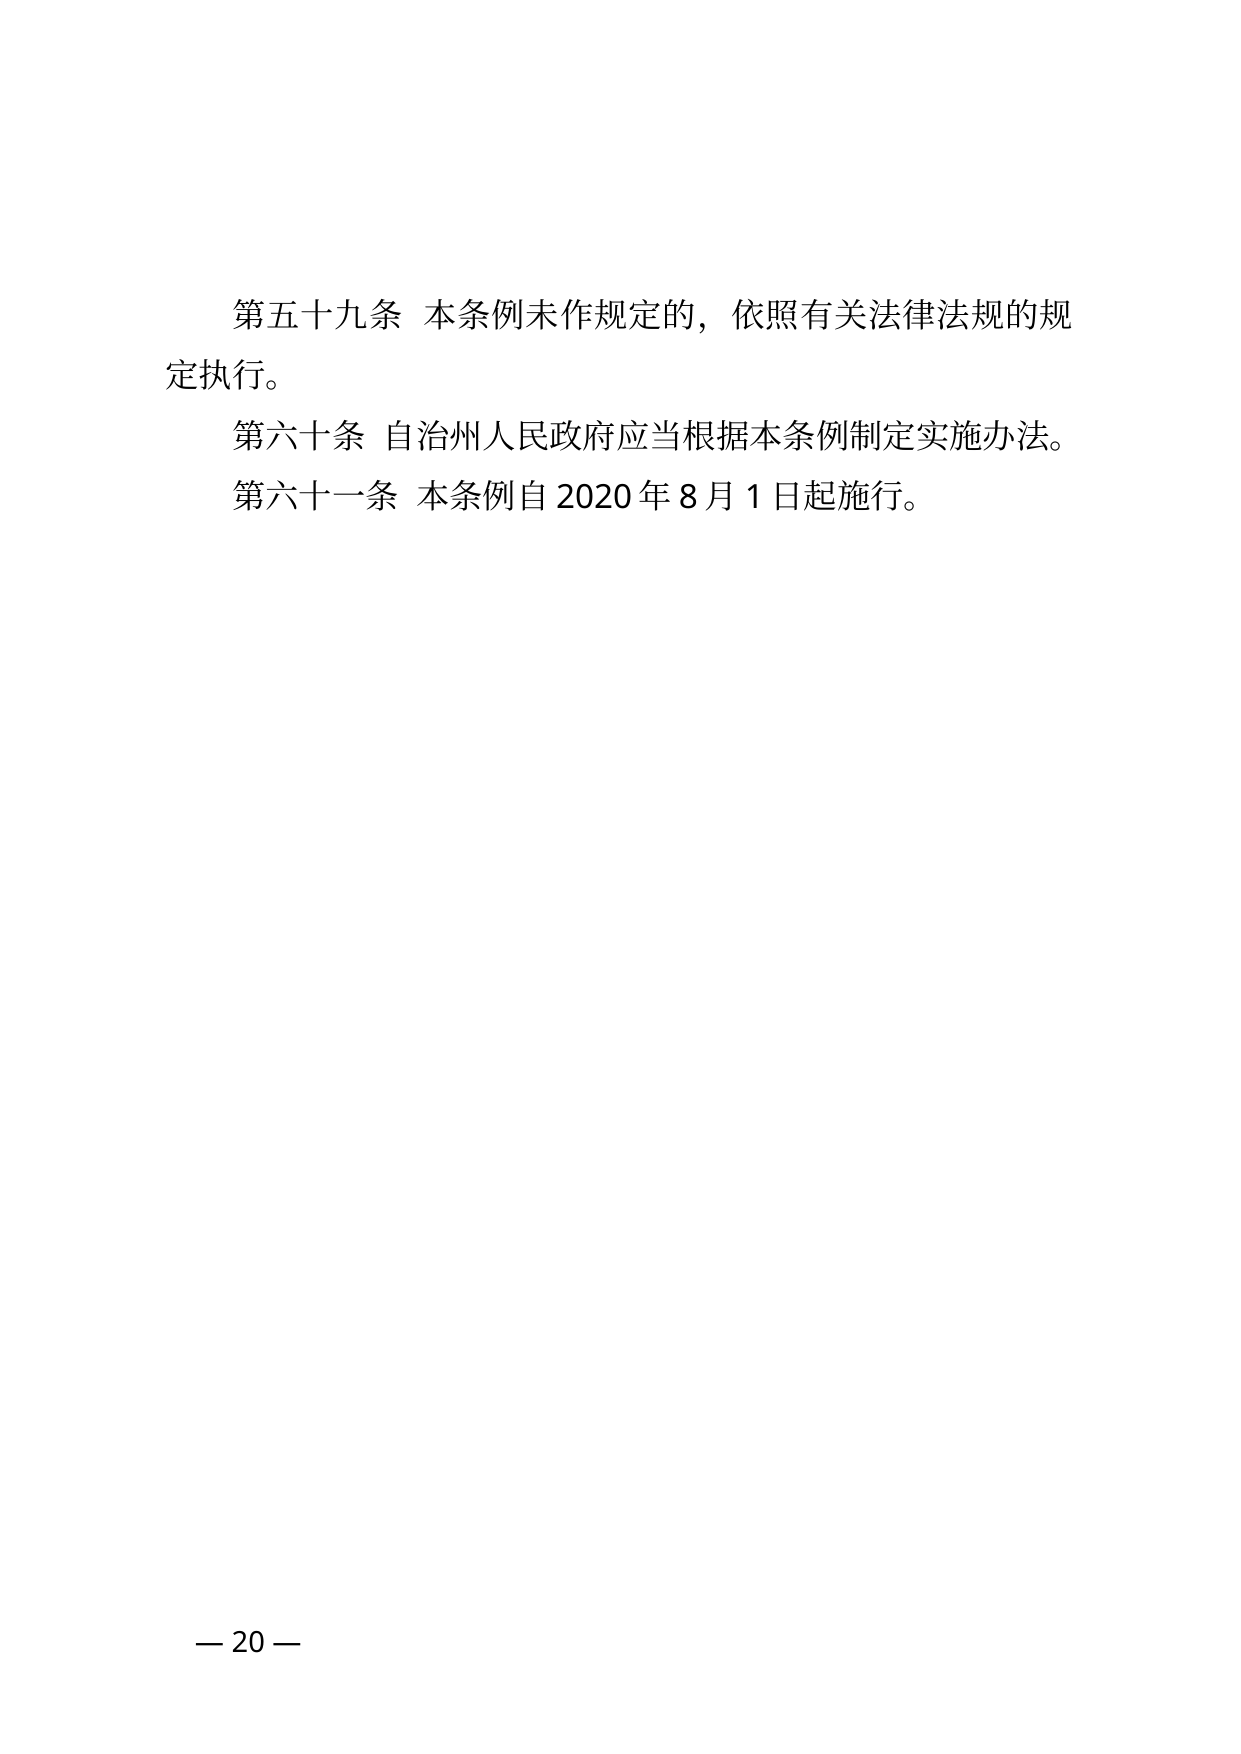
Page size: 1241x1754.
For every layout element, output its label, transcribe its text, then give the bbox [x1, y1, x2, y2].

text 第六十条 自治州人民政府应当根据本条例制定实施办法。 [165, 400, 1075, 460]
text 第五十九条 本条例未作规定的，依照有关法律法规的规定执行。 [165, 279, 1075, 400]
text 第六十一条 本条例自2020年8月1日起施行。 [165, 460, 1075, 521]
